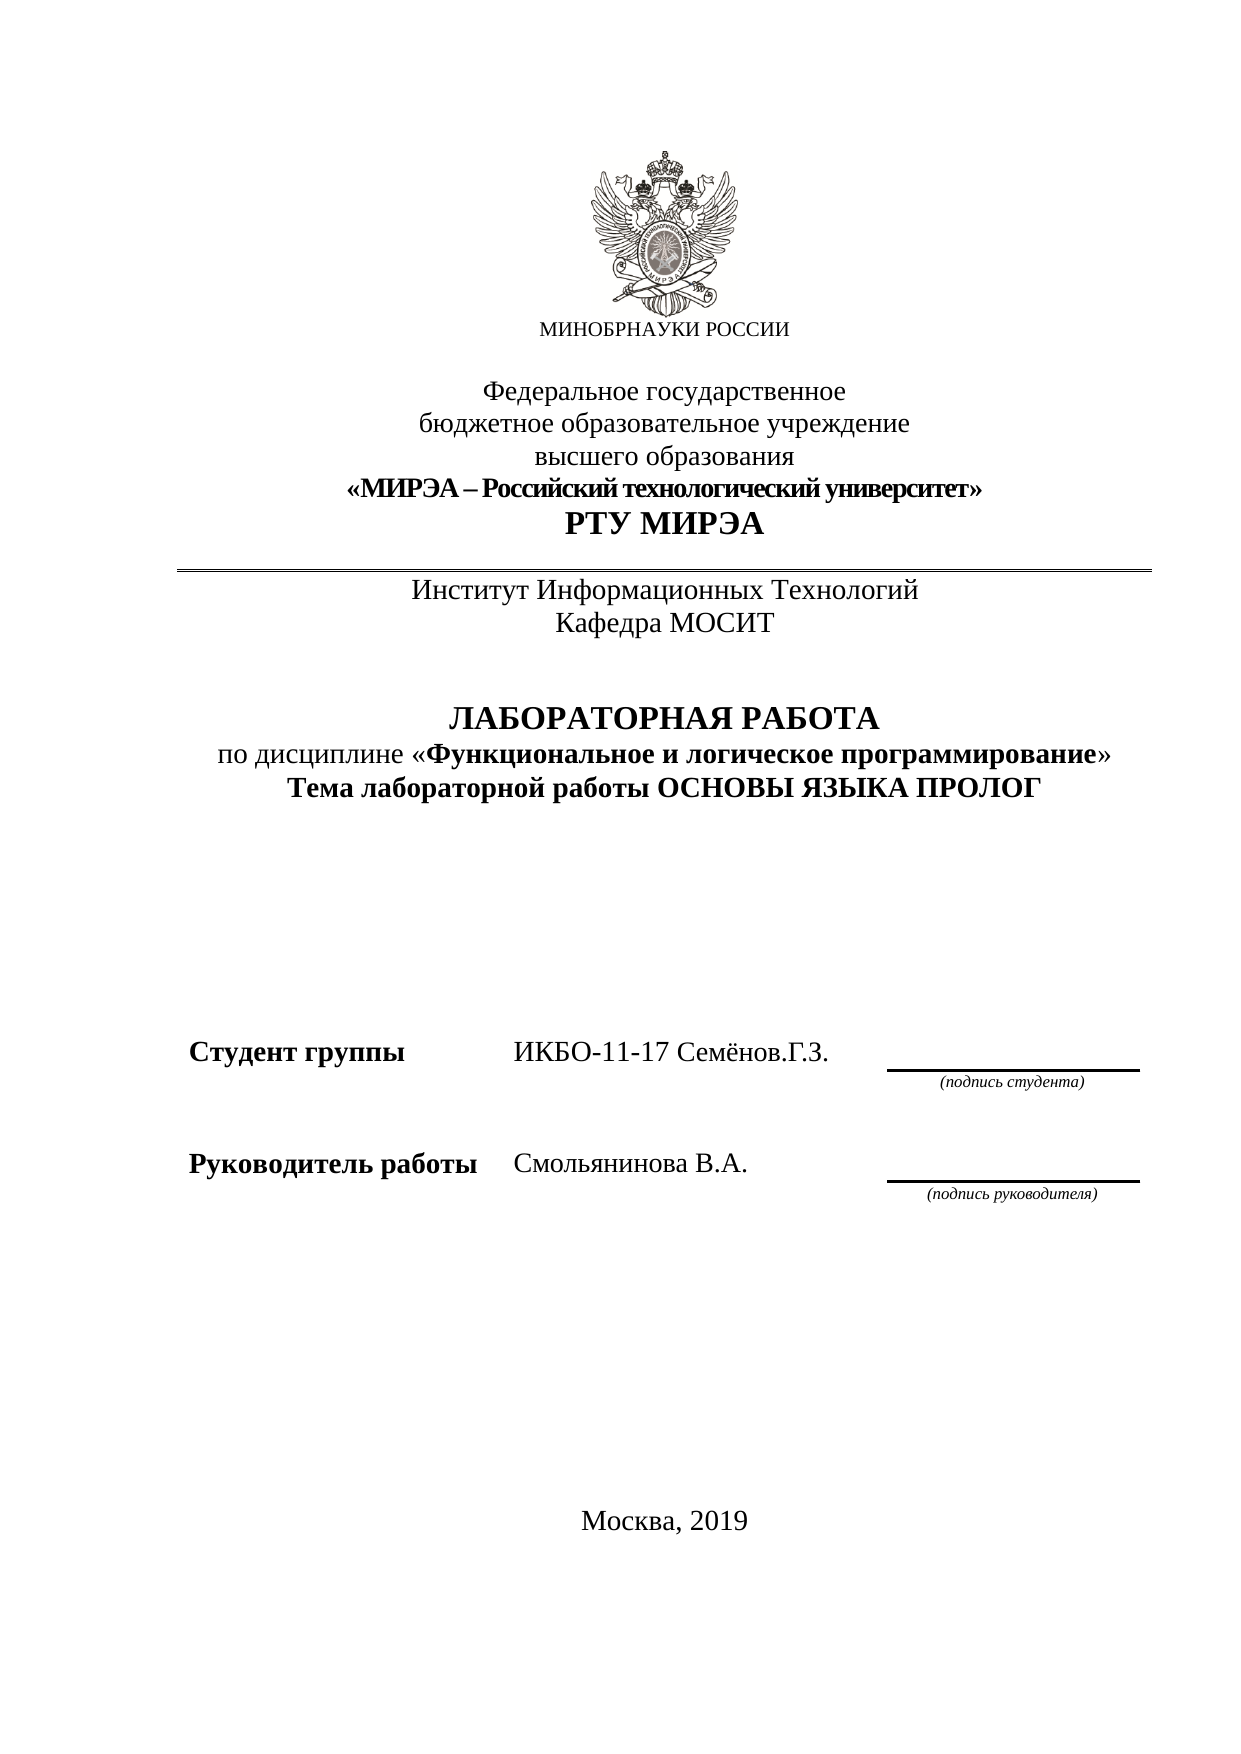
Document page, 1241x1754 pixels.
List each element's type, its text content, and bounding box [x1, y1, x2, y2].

table_header МИНОБРНАУКИ РОССИИ Федеральное государственное бюджетное образовательное учреждение высшего образования «МИРЭА – Российский технологический университет» РТУ МИРЭА [177, 152, 1152, 569]
table_cell Институт Информационных Технологий Кафедра МОСИТ [177, 572, 1152, 698]
table_cell по дисциплине «Функциональное и логическое программирование» [177, 736, 1152, 770]
table_cell Студент группы [177, 1034, 502, 1146]
picture [591, 151, 738, 318]
table_cell (подпись студента) [876, 1034, 1152, 1146]
table_cell Тема лабораторной работы ОСНОВЫ ЯЗЫКА ПРОЛОГ [177, 770, 1152, 1034]
table_cell Москва, 2019 [177, 1503, 1152, 1536]
table_cell Руководитель работы [177, 1146, 502, 1503]
table_cell Смольянинова В.А. [502, 1146, 876, 1503]
table_cell (подпись руководителя) [876, 1146, 1152, 1503]
table_cell ИКБО-11-17 Семёнов.Г.З. [502, 1034, 876, 1146]
table_cell ЛАБОРАТОРНАЯ РАБОТА [177, 698, 1152, 736]
